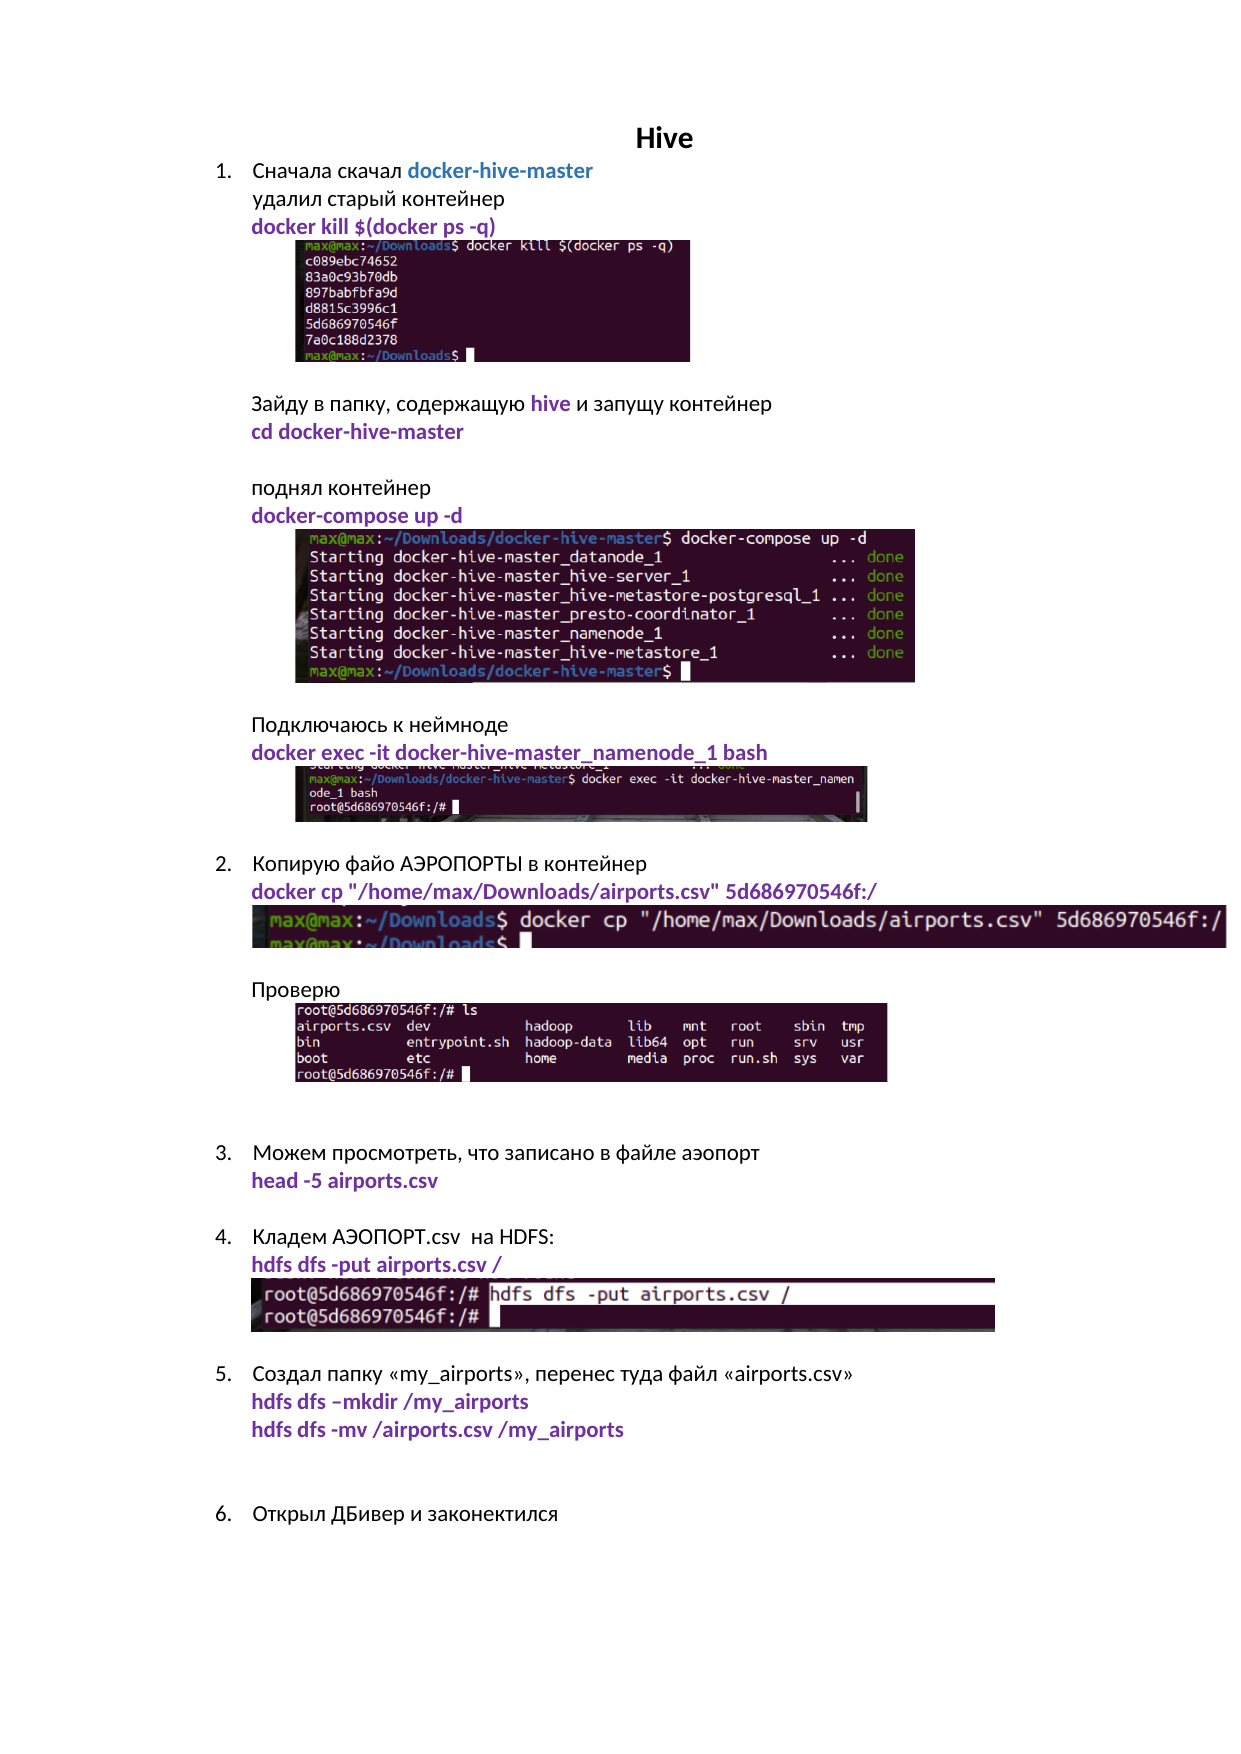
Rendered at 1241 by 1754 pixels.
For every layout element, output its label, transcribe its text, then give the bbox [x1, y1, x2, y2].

list Открыл ДБивер и законектился [215, 1499, 1152, 1528]
text docker exec -it docker-hive-master_namenode_1 bash [251, 738, 1152, 766]
text Зайду в папку, содержащую hive и запущу контейнер [177, 389, 1152, 417]
text hdfs dfs -mv /airports.csv /my_airports [251, 1416, 1152, 1443]
list Кладем АЭОПОРТ.csv на HDFS: [215, 1222, 1152, 1250]
picture [252, 905, 1227, 948]
text docker-compose up -d [251, 501, 1152, 529]
list Можем просмотреть, что записано в файле аэопорт [215, 1138, 1152, 1166]
list Копирую файо АЭРОПОРТЫ в контейнер [215, 849, 1152, 877]
picture [295, 240, 691, 362]
list удалил старый контейнер [252, 184, 1152, 212]
picture [251, 1278, 995, 1332]
text hdfs dfs -put airports.csv / [251, 1250, 1152, 1278]
picture [295, 1003, 888, 1082]
list Создал папку «my_airports», перенес туда файл «airports.csv» [215, 1359, 1152, 1387]
text docker kill $(docker ps -q) [251, 212, 1152, 240]
text docker cp "/home/max/Downloads/airports.csv" 5d686970546f:/ [251, 877, 1152, 905]
list Сначала скачал docker-hive-master [215, 156, 1152, 184]
text hdfs dfs –mkdir /my_airports [251, 1387, 1152, 1416]
text head -5 airports.csv [251, 1166, 1152, 1194]
picture [295, 529, 915, 683]
text Проверю [251, 975, 1152, 1003]
text Hive [177, 118, 1152, 156]
picture [295, 766, 868, 822]
text Подключаюсь к неймноде [251, 710, 1152, 738]
text cd docker-hive-master [251, 417, 1152, 445]
text поднял контейнер [251, 473, 1152, 501]
